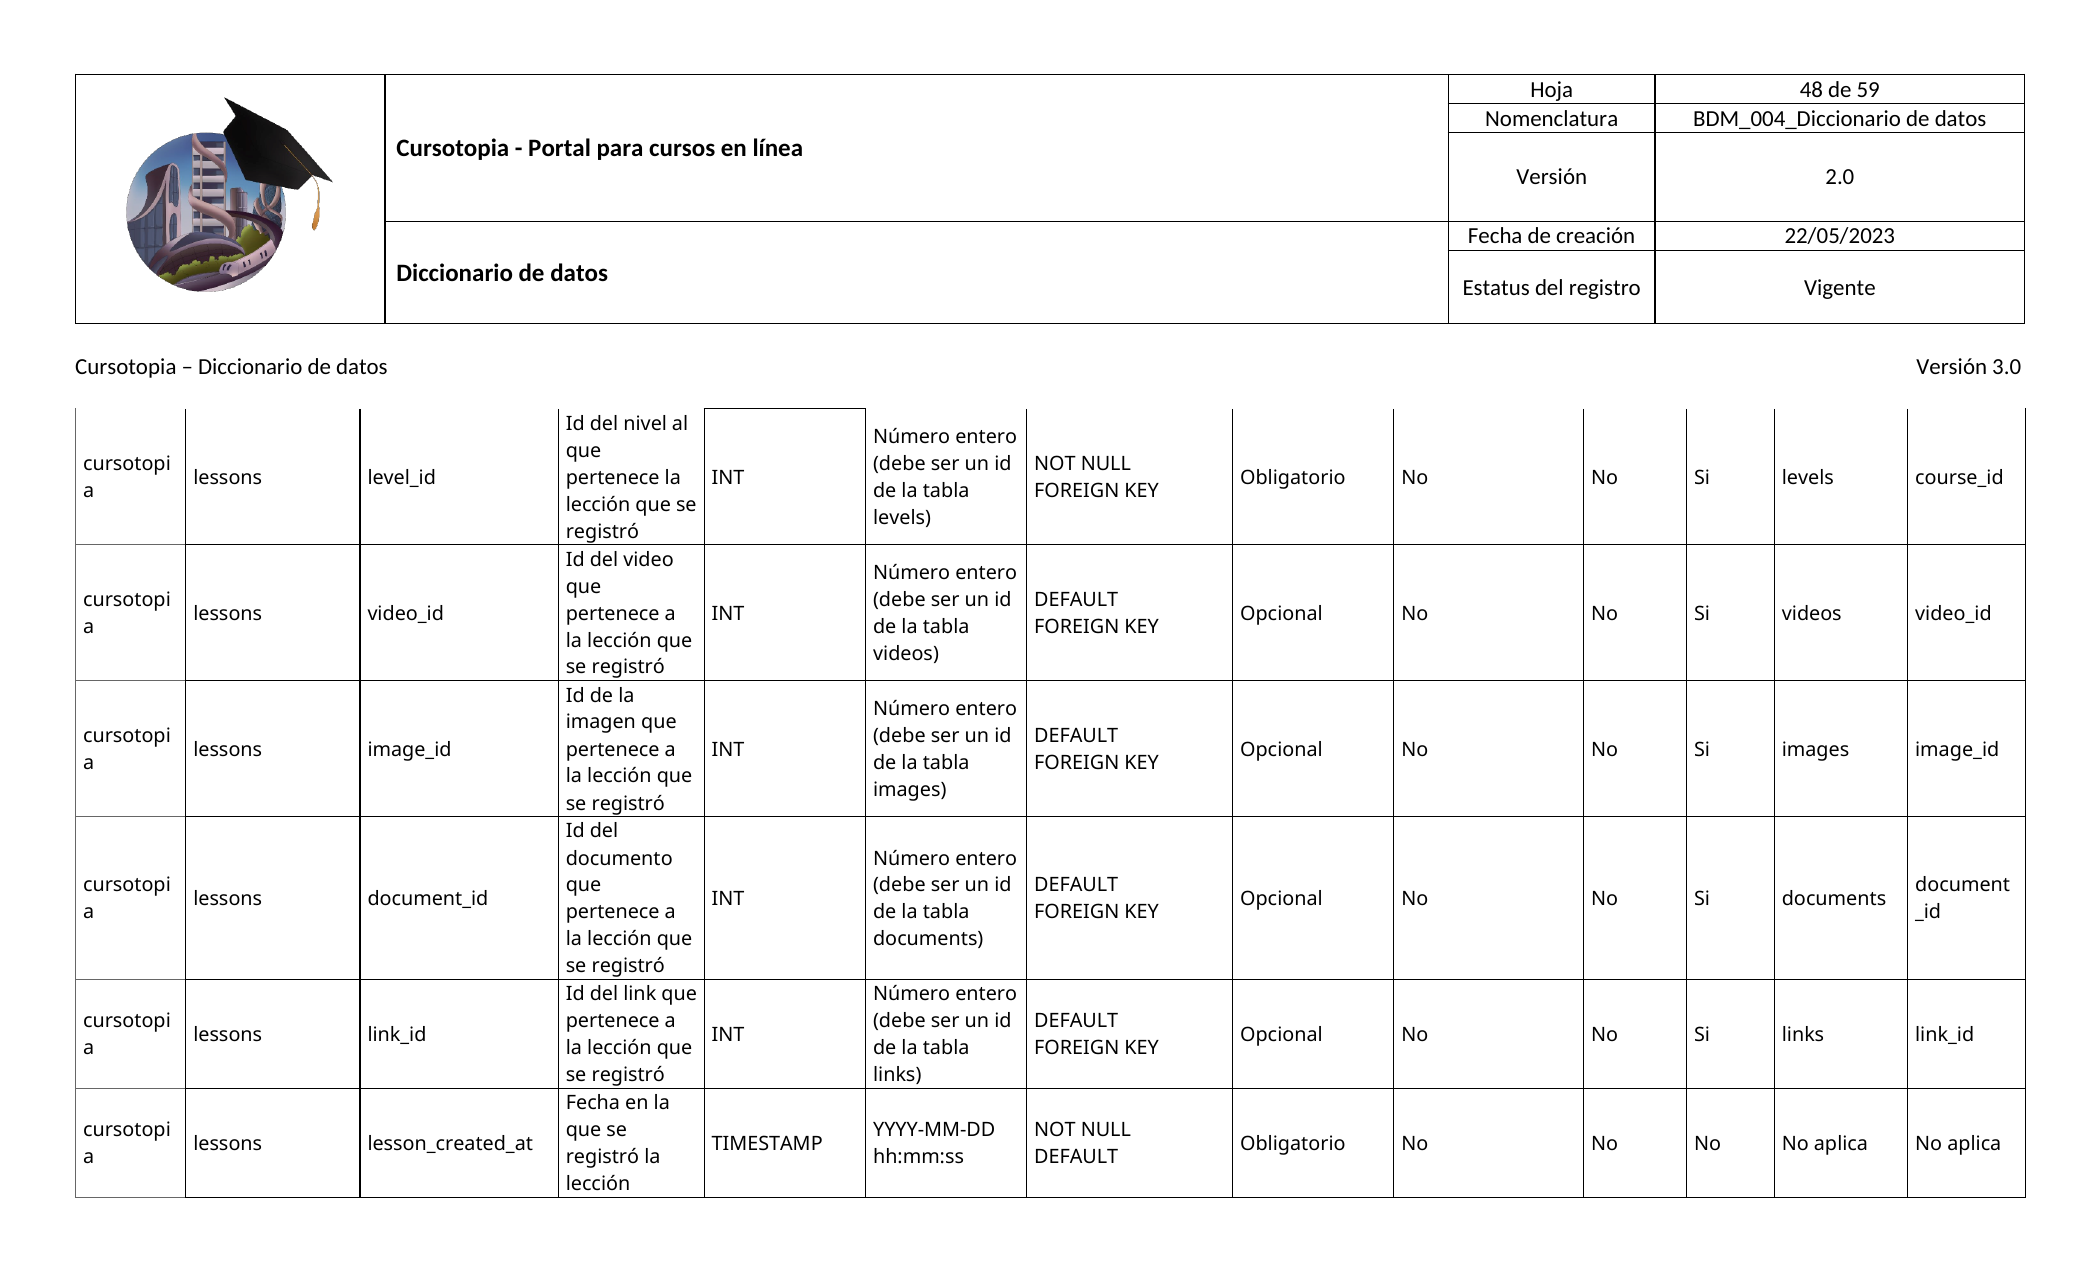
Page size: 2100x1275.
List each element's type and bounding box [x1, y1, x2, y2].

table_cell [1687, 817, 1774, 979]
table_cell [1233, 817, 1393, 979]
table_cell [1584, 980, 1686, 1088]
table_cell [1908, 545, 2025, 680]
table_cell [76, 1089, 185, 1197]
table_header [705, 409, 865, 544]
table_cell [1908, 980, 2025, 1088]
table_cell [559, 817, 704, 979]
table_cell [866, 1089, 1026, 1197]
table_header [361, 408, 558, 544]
picture [126, 97, 333, 292]
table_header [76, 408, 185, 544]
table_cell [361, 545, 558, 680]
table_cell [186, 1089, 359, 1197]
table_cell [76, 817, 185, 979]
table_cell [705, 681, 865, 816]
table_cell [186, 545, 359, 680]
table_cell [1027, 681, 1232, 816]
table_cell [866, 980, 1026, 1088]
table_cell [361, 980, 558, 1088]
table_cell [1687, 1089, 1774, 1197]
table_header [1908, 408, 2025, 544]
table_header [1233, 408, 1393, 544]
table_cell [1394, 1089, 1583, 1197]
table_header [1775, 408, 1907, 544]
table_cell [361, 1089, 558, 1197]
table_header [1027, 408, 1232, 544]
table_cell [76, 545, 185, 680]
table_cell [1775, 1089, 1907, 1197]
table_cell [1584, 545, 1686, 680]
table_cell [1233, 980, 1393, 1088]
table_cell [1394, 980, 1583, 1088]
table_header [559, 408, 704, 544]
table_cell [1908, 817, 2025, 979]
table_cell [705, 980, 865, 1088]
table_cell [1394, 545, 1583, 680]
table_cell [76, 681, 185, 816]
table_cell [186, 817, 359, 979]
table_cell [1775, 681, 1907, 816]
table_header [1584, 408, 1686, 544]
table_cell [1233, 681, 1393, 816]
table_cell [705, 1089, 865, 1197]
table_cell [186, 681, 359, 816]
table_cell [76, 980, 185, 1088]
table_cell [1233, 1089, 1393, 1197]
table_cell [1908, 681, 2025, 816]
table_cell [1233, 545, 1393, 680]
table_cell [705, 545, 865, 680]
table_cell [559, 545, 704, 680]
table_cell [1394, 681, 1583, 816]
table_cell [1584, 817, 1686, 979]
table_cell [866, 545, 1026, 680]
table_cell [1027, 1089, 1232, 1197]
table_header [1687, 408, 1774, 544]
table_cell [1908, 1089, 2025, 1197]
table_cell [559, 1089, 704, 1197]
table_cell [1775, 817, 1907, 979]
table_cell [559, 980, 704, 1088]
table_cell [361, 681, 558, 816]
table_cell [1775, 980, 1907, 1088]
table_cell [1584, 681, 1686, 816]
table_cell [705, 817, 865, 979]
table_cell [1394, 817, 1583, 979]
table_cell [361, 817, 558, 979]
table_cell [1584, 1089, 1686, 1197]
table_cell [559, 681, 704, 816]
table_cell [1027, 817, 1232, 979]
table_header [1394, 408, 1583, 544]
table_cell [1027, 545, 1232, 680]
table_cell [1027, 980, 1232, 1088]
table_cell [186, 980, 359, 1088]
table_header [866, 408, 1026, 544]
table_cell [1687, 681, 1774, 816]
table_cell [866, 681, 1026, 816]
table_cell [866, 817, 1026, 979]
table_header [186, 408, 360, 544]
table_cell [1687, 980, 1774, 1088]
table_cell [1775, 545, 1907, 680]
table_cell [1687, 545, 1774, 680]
